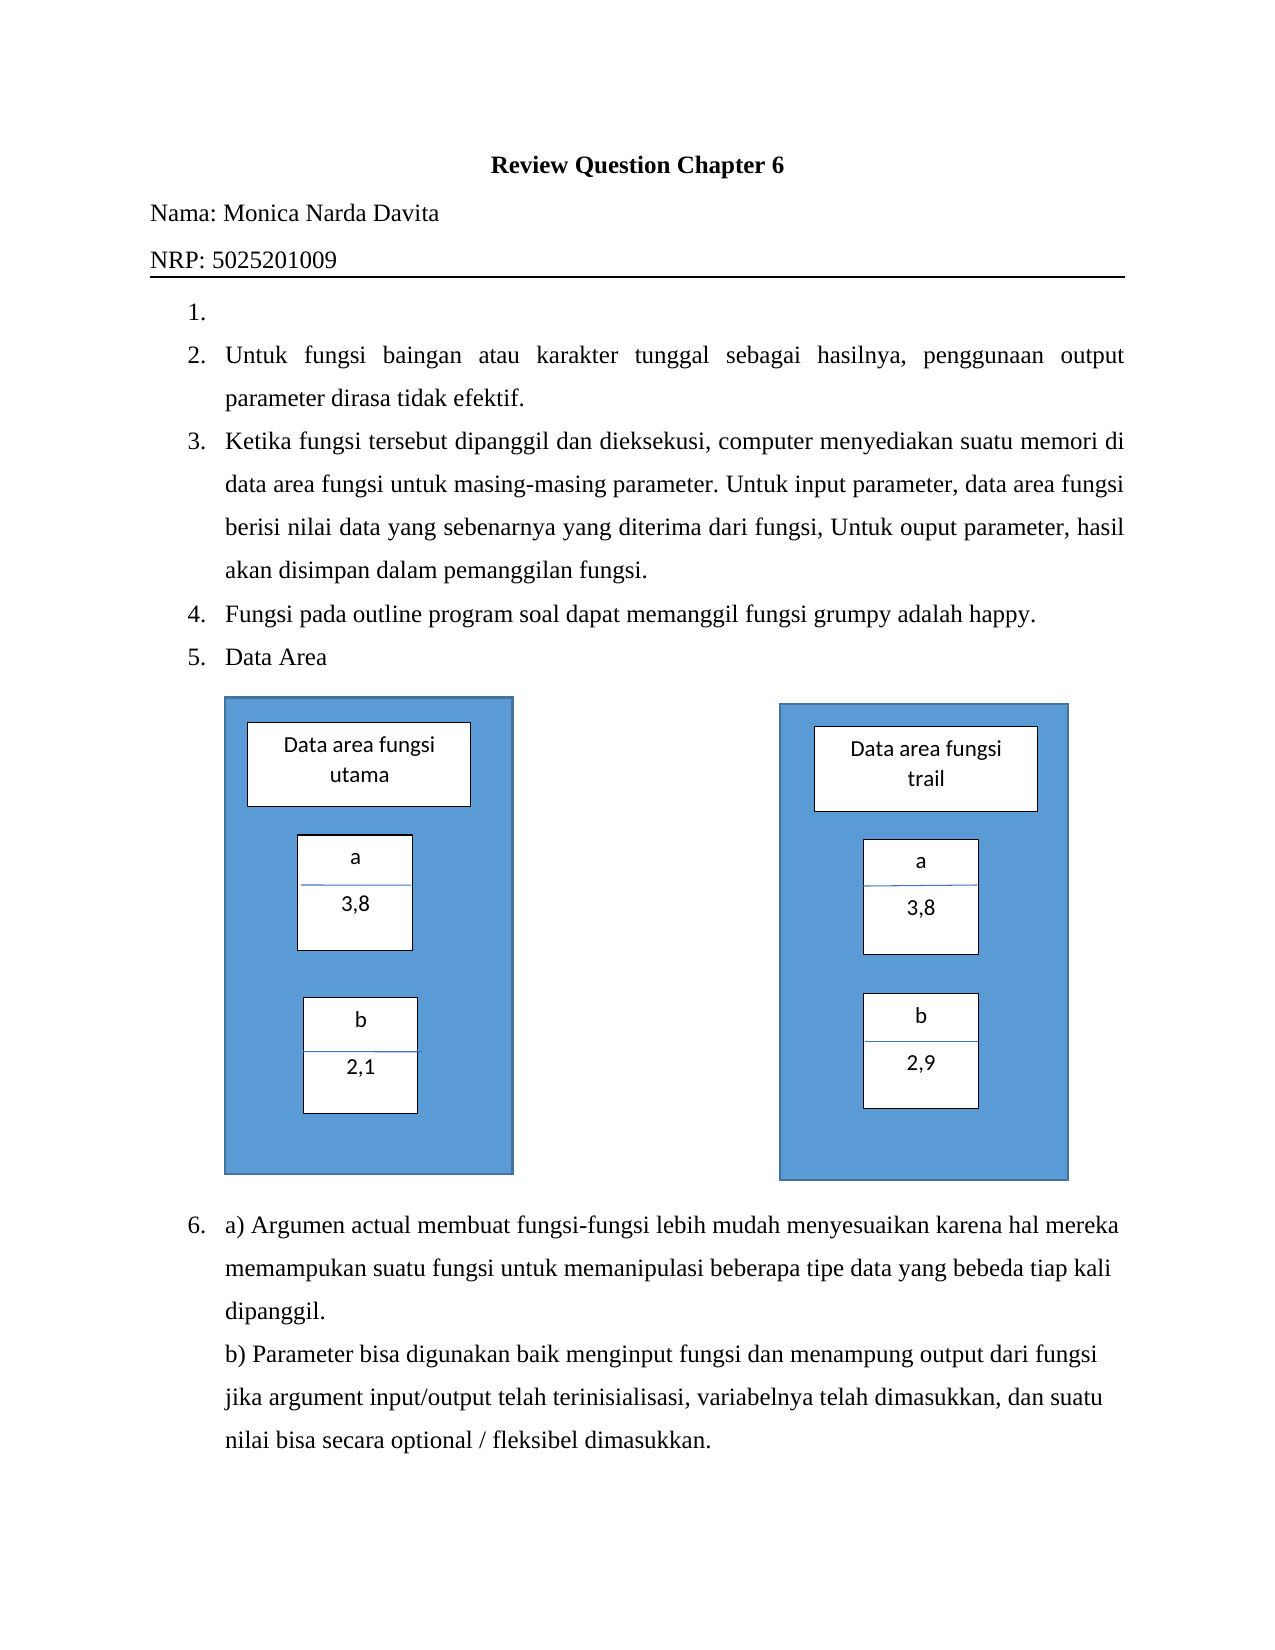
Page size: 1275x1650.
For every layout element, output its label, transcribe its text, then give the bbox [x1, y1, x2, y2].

text Review Question Chapter 6 [150, 150, 1125, 179]
list Ketika fungsi tersebut dipanggil dan dieksekusi, computer menyediakan suatu memori di data area fungsi untuk masing-masing parameter. Untuk input parameter, data area fungsi berisi nilai data yang sebenarnya yang diterima dari fungsi, Untuk ouput parameter, hasil akan disimpan dalam pemanggilan fungsi. [187, 426, 1125, 584]
list a) Argumen actual membuat fungsi-fungsi lebih mudah menyesuaikan karena hal mereka memampukan suatu fungsi untuk memanipulasi beberapa tipe data yang bebeda tiap kali dipanggil. [187, 1210, 1125, 1325]
list b) Parameter bisa digunakan baik menginput fungsi dan menampung output dari fungsi jika argument input/output telah terinisialisasi, variabelnya telah dimasukkan, dan suatu nilai bisa secara optional / fleksibel dimasukkan. [225, 1339, 1125, 1454]
list Fungsi pada outline program soal dapat memanggil fungsi grumpy adalah happy. [187, 599, 1125, 627]
list Data Area [187, 642, 1125, 671]
text Nama: Monica Narda Davita [150, 198, 1125, 226]
text NRP: 5025201009 [150, 245, 1125, 276]
list Untuk fungsi baingan atau karakter tunggal sebagai hasilnya, penggunaan output parameter dirasa tidak efektif. [187, 340, 1125, 412]
